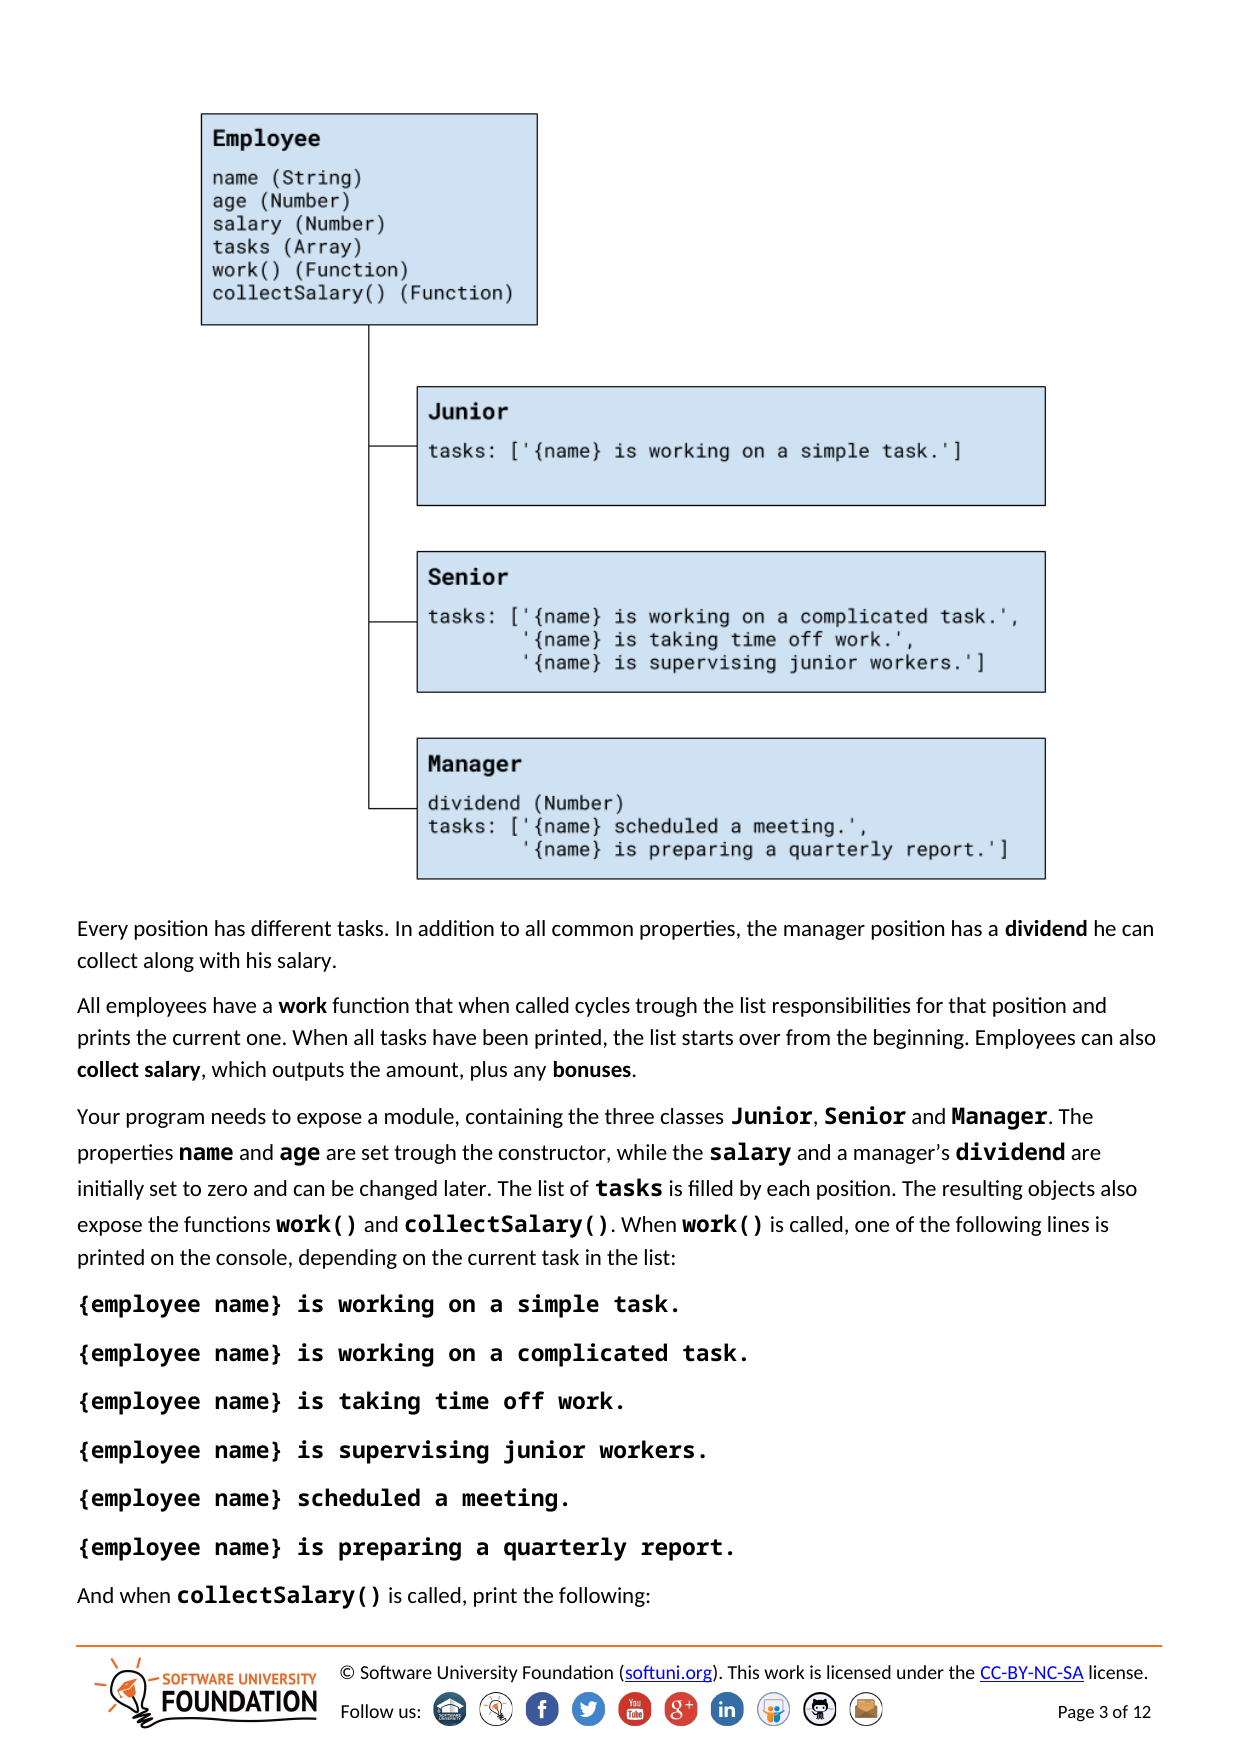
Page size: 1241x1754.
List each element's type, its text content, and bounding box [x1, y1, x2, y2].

picture [433, 1692, 467, 1726]
text {employee name} is working on a complicated task. [77, 1337, 1163, 1368]
picture [177, 95, 1063, 898]
picture [479, 1692, 513, 1726]
picture [757, 1692, 790, 1726]
text And when collectSalary() is called, print the following: [77, 1579, 1163, 1610]
text {employee name} scheduled a meeting. [77, 1482, 1163, 1513]
picture [664, 1692, 698, 1726]
picture [710, 1692, 744, 1726]
text {employee name} is taking time off work. [77, 1385, 1163, 1416]
text {employee name} is preparing a quarterly report. [77, 1530, 1163, 1562]
text {employee name} is supervising junior workers. [77, 1433, 1163, 1465]
text {employee name} is working on a simple task. [77, 1288, 1163, 1319]
text Your program needs to expose a module, containing the three classes Junior, Senior and Manager. The properties name and age are set trough the constructor, while the salary and a manager’s dividend are initially set to zero and can be changed later. The list of tasks is filled by each position. The resulting objects also expose the functions work() and collectSalary(). When work() is called, one of the following lines is printed on the console, depending on the current task in the list: [77, 1100, 1163, 1272]
picture [803, 1692, 837, 1726]
picture [849, 1692, 883, 1726]
picture [93, 1656, 317, 1729]
text Every position has different tasks. In addition to all common properties, the manager position has a dividend he can collect along with his salary. [77, 914, 1163, 974]
picture [525, 1692, 559, 1726]
picture [618, 1692, 652, 1726]
text All employees have a work function that when called cycles trough the list responsibilities for that position and prints the current one. When all tasks have been printed, the list starts over from the beginning. Employees can also collect salary, which outputs the amount, plus any bonuses. [77, 991, 1163, 1084]
picture [572, 1692, 605, 1726]
